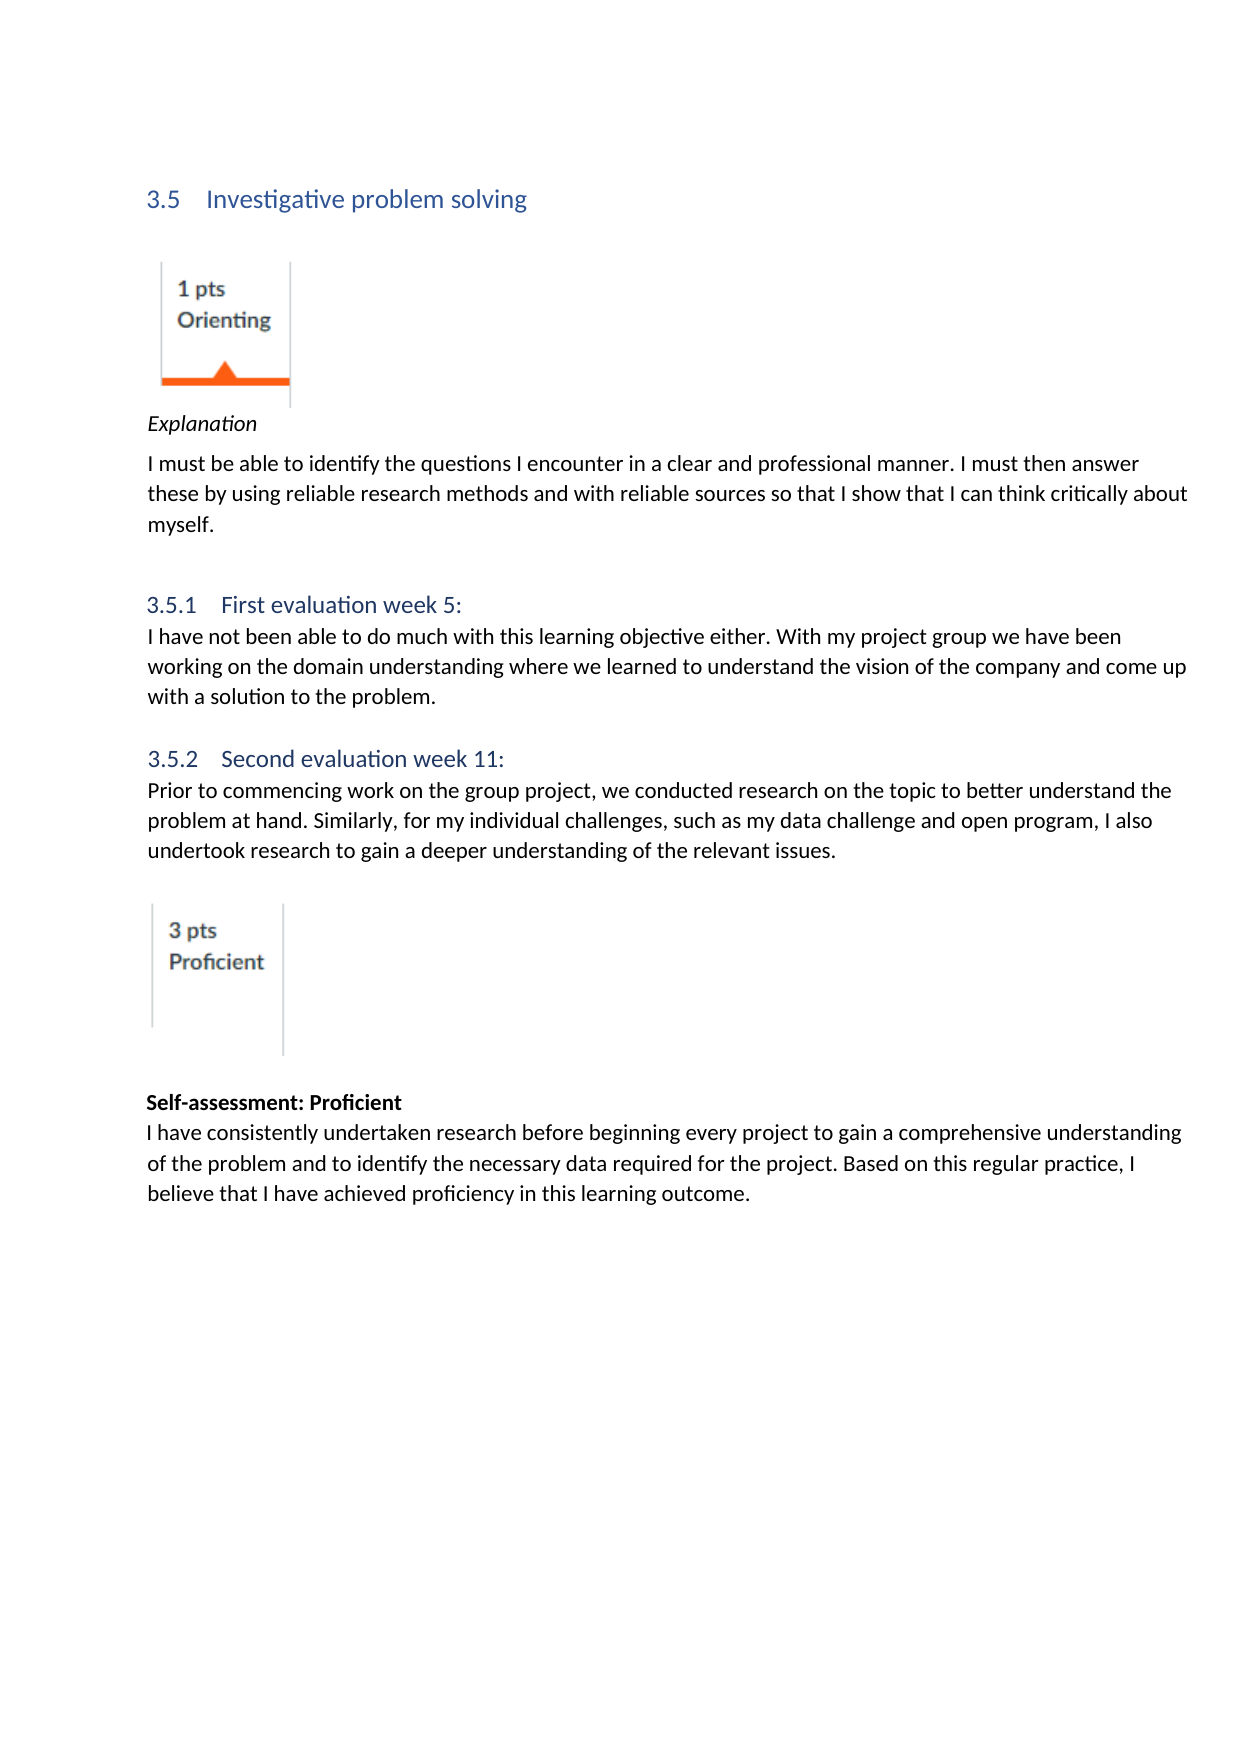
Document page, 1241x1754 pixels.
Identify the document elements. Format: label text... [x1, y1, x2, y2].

text I have not been able to do much with this learning objective either. With my project group we have been working on the domain understanding where we learned to understand the vision of the company and come up with a solution to the problem. [147, 622, 1191, 710]
text I have consistently undertaken research before beginning every project to gain a comprehensive understanding of the problem and to identify the necessary data required for the project. Based on this regular practice, I believe that I have achieved proficiency in this learning outcome. [146, 1118, 1191, 1207]
picture [147, 896, 289, 1056]
subtitle Second evaluation week 11: [147, 743, 1191, 773]
picture [153, 248, 307, 408]
text Self-assessment: Proficient [146, 1088, 1191, 1116]
text Prior to commencing work on the group project, we conducted research on the topic to better understand the problem at hand. Similarly, for my individual challenges, such as my data challenge and open program, I also undertook research to gain a deeper understanding of the relevant issues. [147, 776, 1191, 864]
text I must be able to identify the questions I encounter in a clear and professional manner. I must then answer these by using reliable research methods and with reliable sources so that I show that I can think critically about myself. [147, 449, 1191, 538]
subtitle First evaluation week 5: [146, 589, 1191, 619]
text Explanation [147, 409, 1191, 438]
subtitle Investigative problem solving [146, 182, 1191, 215]
